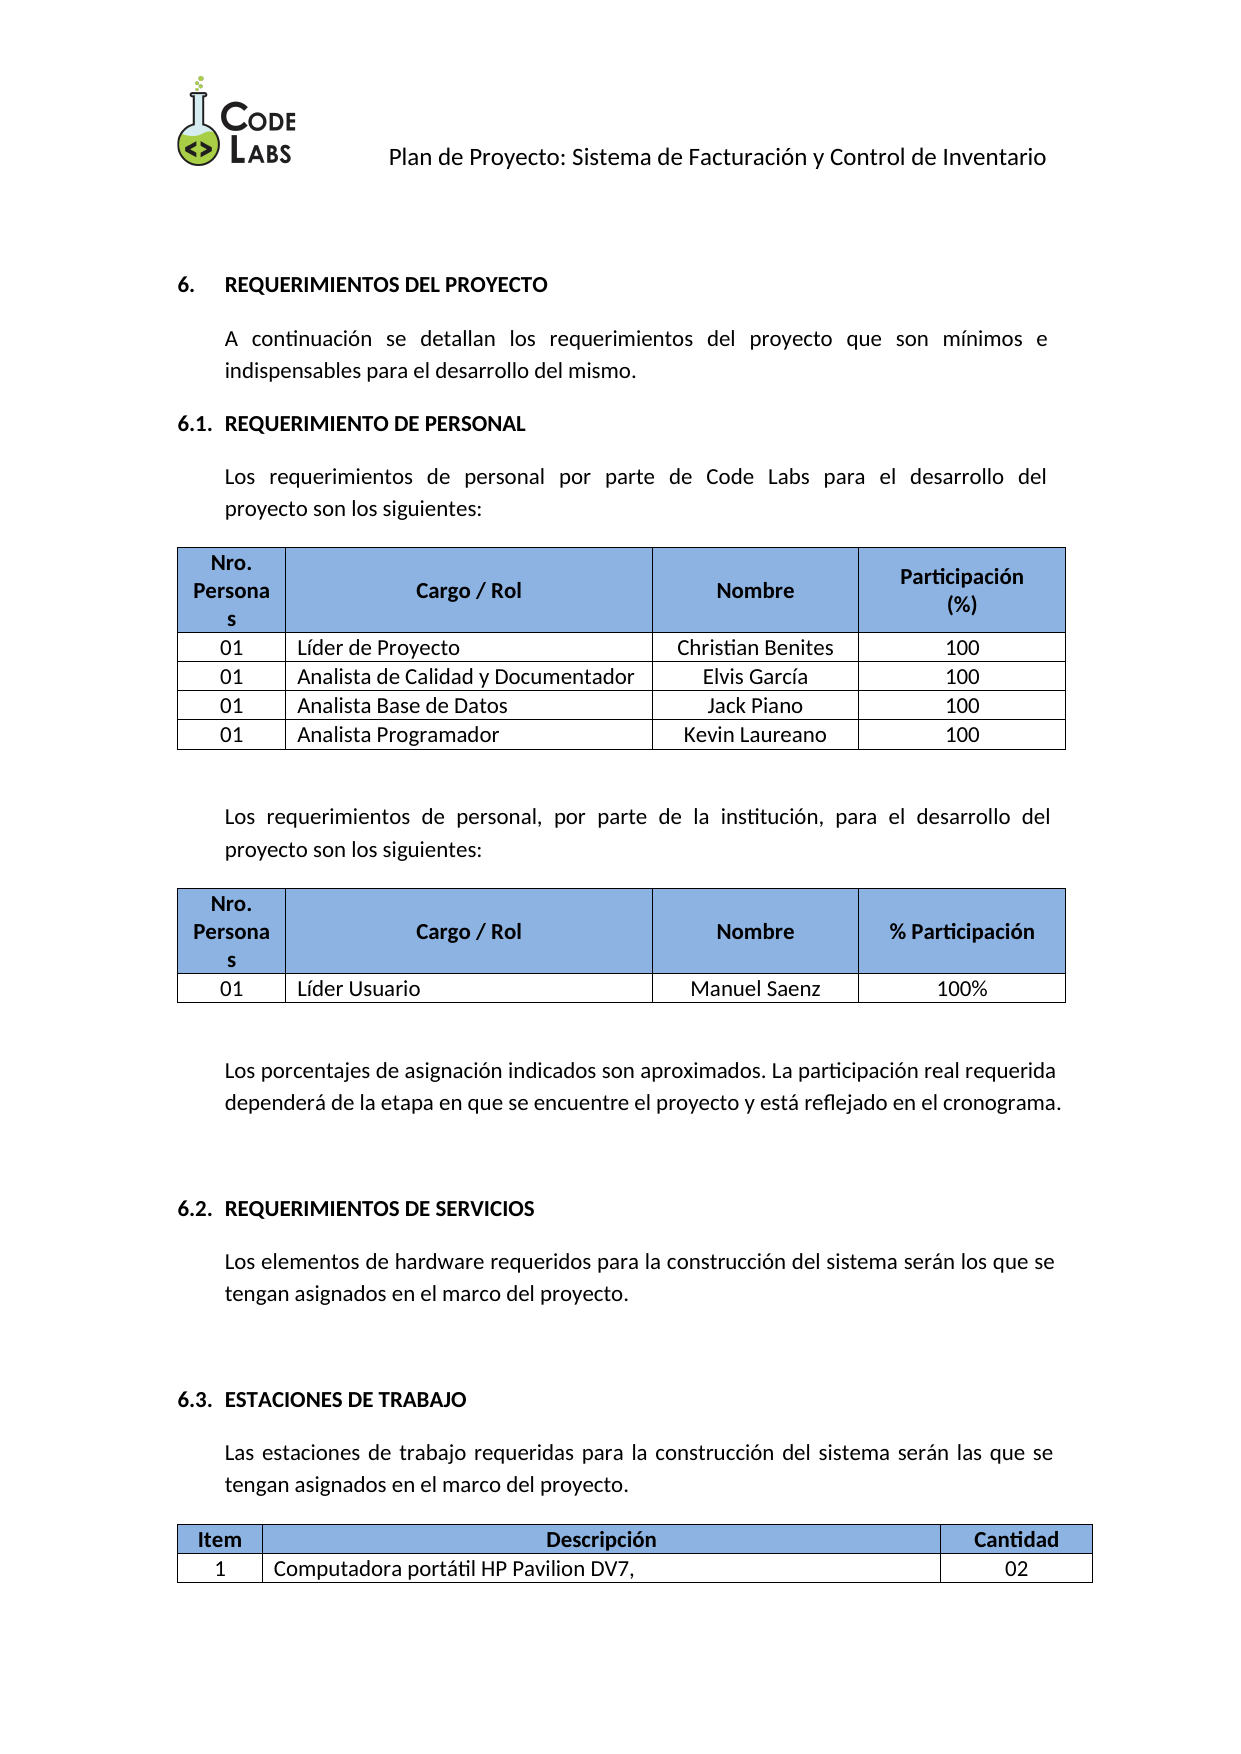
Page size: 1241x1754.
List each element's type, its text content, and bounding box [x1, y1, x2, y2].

table_cell Líder Usuario [286, 974, 652, 1002]
table_cell Analista Base de Datos [286, 691, 652, 719]
table_header Nombre [653, 889, 858, 973]
table_cell 01 [178, 662, 285, 690]
table_header Nro. Personas [178, 548, 285, 632]
text 6.1. REQUERIMIENTO DE PERSONAL [177, 409, 1063, 437]
table_cell Elvis García [653, 662, 858, 690]
text 6.2. REQUERIMIENTOS DE SERVICIOS [177, 1194, 1063, 1222]
table_cell Líder de Proyecto [286, 633, 652, 661]
table_header Cargo / Rol [286, 548, 652, 632]
table_cell Kevin Laureano [653, 720, 858, 748]
table_cell 100 [859, 633, 1065, 661]
table_cell Computadora portátil HP Pavilion DV7, 6GB RAM, HDD 500GB, Windows 7, Procesador Intel Core I5-2330M, pantalla de 17”. [263, 1554, 940, 1582]
text Los requerimientos de personal por parte de Code Labs para el desarrollo del proyecto son los siguientes: [177, 462, 1063, 522]
table_cell Manuel Saenz [653, 974, 858, 1002]
table_header Nombre [653, 548, 858, 632]
table_cell 100 [859, 691, 1065, 719]
table_header Participación (%) [859, 548, 1065, 632]
text Las estaciones de trabajo requeridas para la construcción del sistema serán las que se tengan asignados en el marco del proyecto. [177, 1438, 1063, 1499]
text Los elementos de hardware requeridos para la construcción del sistema serán los que se tengan asignados en el marco del proyecto. [177, 1247, 1063, 1307]
table_cell 100 [859, 662, 1065, 690]
table_header Cargo / Rol [286, 889, 652, 973]
table_header Item [178, 1525, 262, 1553]
table_cell 01 [178, 720, 285, 748]
table_cell Christian Benites [653, 633, 858, 661]
text Los porcentajes de asignación indicados son aproximados. La participación real requerida dependerá de la etapa en que se encuentre el proyecto y está reflejado en el cronograma. [177, 1056, 1063, 1116]
text A continuación se detallan los requerimientos del proyecto que son mínimos e indispensables para el desarrollo del mismo. [177, 324, 1063, 384]
table_cell 100 [859, 720, 1065, 748]
table_header Descripción [263, 1525, 940, 1553]
text 6.3. ESTACIONES DE TRABAJO [177, 1385, 1063, 1413]
table_cell Analista Programador [286, 720, 652, 748]
table_cell Jack Piano [653, 691, 858, 719]
table_cell 01 [178, 691, 285, 719]
table_cell 01 [178, 633, 285, 661]
table_cell 100% [859, 974, 1065, 1002]
table_cell 02 [941, 1554, 1092, 1582]
text 6. REQUERIMIENTOS DEL PROYECTO [177, 271, 1063, 299]
table_cell 01 [178, 974, 285, 1002]
table_cell Analista de Calidad y Documentador [286, 662, 652, 690]
picture [177, 76, 296, 166]
table_cell 1 [178, 1554, 262, 1582]
table_header % Participación [859, 889, 1065, 973]
table_header Nro. Personas [178, 889, 285, 973]
table_header Cantidad [941, 1525, 1092, 1553]
text Los requerimientos de personal, por parte de la institución, para el desarrollo del proyecto son los siguientes: [177, 802, 1063, 863]
